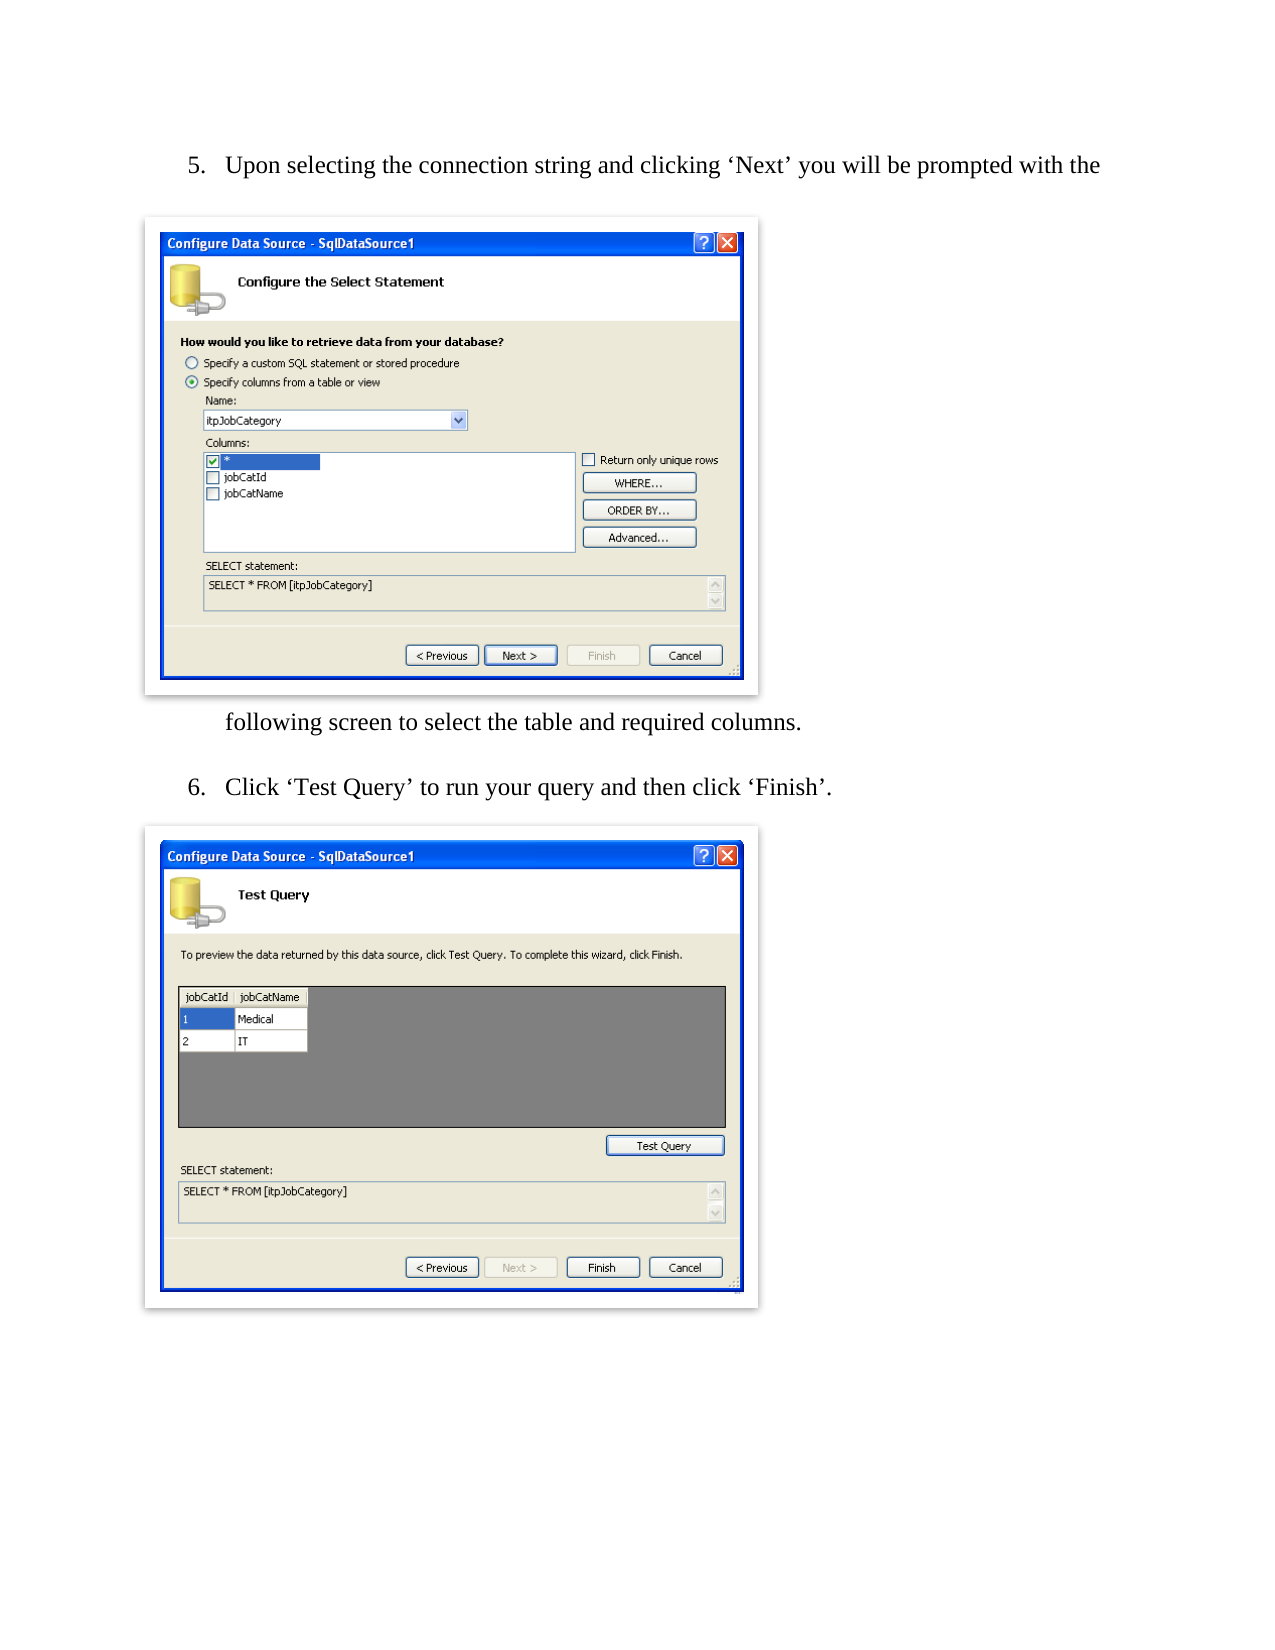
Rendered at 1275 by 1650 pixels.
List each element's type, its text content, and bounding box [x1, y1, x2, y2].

picture [159, 840, 744, 1294]
list Click ‘Test Query’ to run your query and then click ‘Finish’. [187, 772, 1125, 801]
picture [159, 232, 744, 680]
